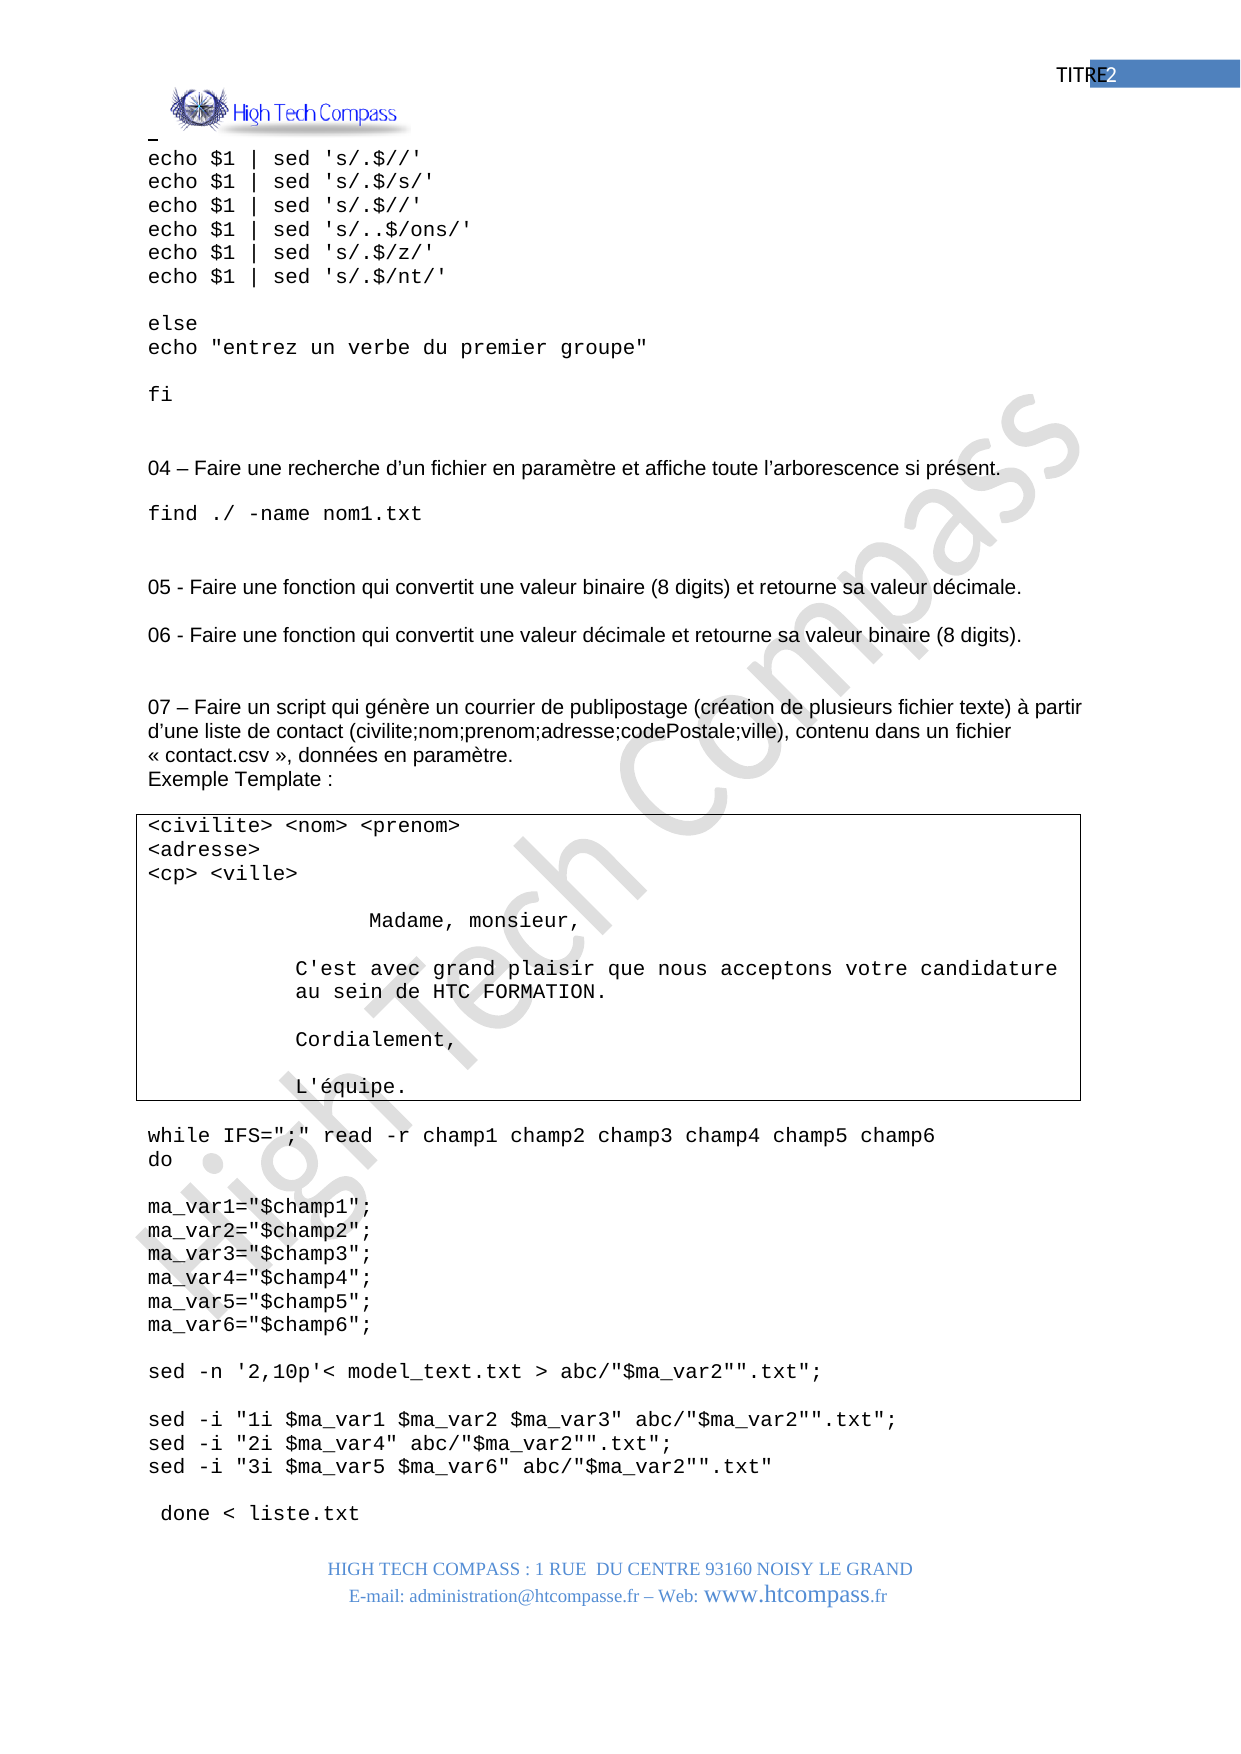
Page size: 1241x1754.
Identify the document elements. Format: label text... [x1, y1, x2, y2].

text find ./ -name nom1.txt [148, 503, 1093, 527]
text sed -i "2i $ma_var4" abc/"$ma_var2"".txt"; [148, 1432, 1093, 1456]
text echo $1 | sed 's/.$/nt/' [148, 266, 1093, 289]
text 05 - Faire une fonction qui convertit une valeur binaire (8 digits) et retourne sa valeur décimale. [148, 575, 1093, 599]
text 06 - Faire une fonction qui convertit une valeur décimale et retourne sa valeur binaire (8 digits). [148, 623, 1093, 647]
text 07 – Faire un script qui génère un courrier de publipostage (création de plusieurs fichier texte) à partir d’une liste de contact (civilite;nom;prenom;adresse;codePostale;ville), contenu dans un fichier « contact.csv », données en paramètre. [148, 694, 1093, 766]
text sed -i "1i $ma_var1 $ma_var2 $ma_var3" abc/"$ma_var2"".txt"; [148, 1409, 1093, 1432]
text do [148, 1149, 1093, 1172]
text ma_var4="$champ4"; [148, 1267, 1093, 1291]
text ma_var3="$champ3"; [148, 1243, 1093, 1267]
text echo "entrez un verbe du premier groupe" [148, 337, 1093, 360]
text echo $1 | sed 's/.$/s/' [148, 171, 1093, 195]
text ma_var2="$champ2"; [148, 1220, 1093, 1243]
text sed -n '2,10p'< model_text.txt > abc/"$ma_var2"".txt"; [148, 1362, 1093, 1385]
text ma_var5="$champ5"; [148, 1291, 1093, 1314]
text echo $1 | sed 's/.$//' [148, 195, 1093, 218]
table_header <civilite> <nom> <prenom> <adresse> <cp> <ville> Madame, monsieur, C'est avec grand plaisir que nous acceptons votre candidature au sein de HTC FORMATION. Cordialement, L'équipe. [137, 815, 1080, 1100]
text echo $1 | sed 's/.$//' [148, 148, 1093, 171]
text while IFS=";" read -r champ1 champ2 champ3 champ4 champ5 champ6 [148, 1125, 1093, 1149]
text fi [148, 384, 1093, 408]
text else [148, 313, 1093, 337]
text echo $1 | sed 's/..$/ons/' [148, 218, 1093, 242]
text ma_var1="$champ1"; [148, 1196, 1093, 1220]
picture [157, 73, 412, 138]
text Exemple Template : [148, 766, 1093, 790]
text done < liste.txt [148, 1503, 1093, 1527]
text sed -i "3i $ma_var5 $ma_var6" abc/"$ma_var2"".txt" [148, 1456, 1093, 1480]
text 04 – Faire une recherche d’un fichier en paramètre et affiche toute l’arborescence si présent. [148, 455, 1093, 479]
text echo $1 | sed 's/.$/z/' [148, 242, 1093, 266]
text ma_var6="$champ6"; [148, 1314, 1093, 1338]
